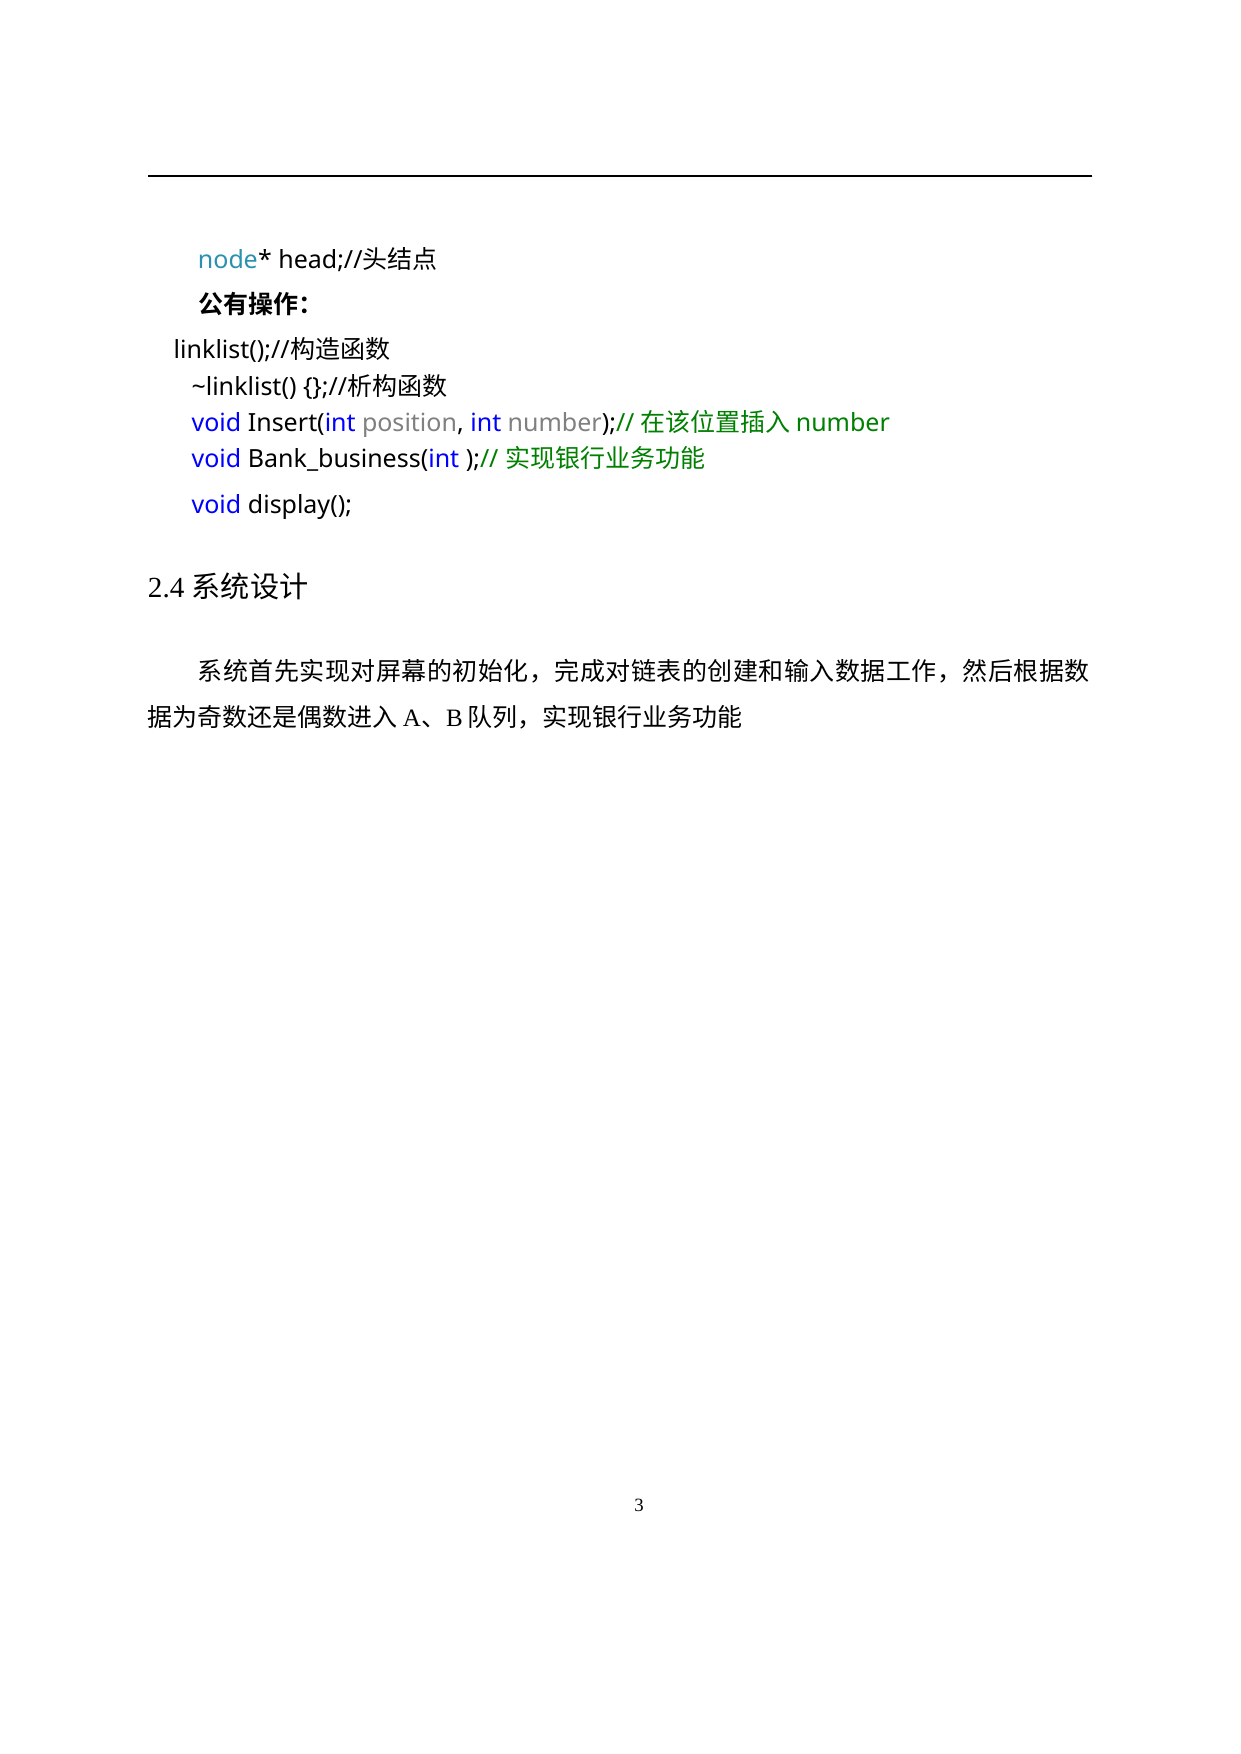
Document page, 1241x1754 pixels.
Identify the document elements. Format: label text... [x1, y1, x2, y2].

text 系统首先实现对屏幕的初始化，完成对链表的创建和输入数据工作，然后根据数据为奇数还是偶数进入A、B队列，实现银行业务功能 [148, 652, 1092, 733]
subtitle void display(); [148, 487, 1092, 521]
text ~linklist() {};//析构函数 [148, 366, 1092, 402]
text void Bank_business(int );// 实现银行业务功能 [148, 438, 1092, 475]
text void Insert(int position, int number);// 在该位置插入number [148, 402, 1092, 438]
text linklist();//构造函数 [148, 330, 1092, 366]
text 公有操作： [148, 284, 1092, 321]
subtitle 2.4 系统设计 [148, 563, 1092, 606]
text node* head;//头结点 [148, 239, 1092, 275]
